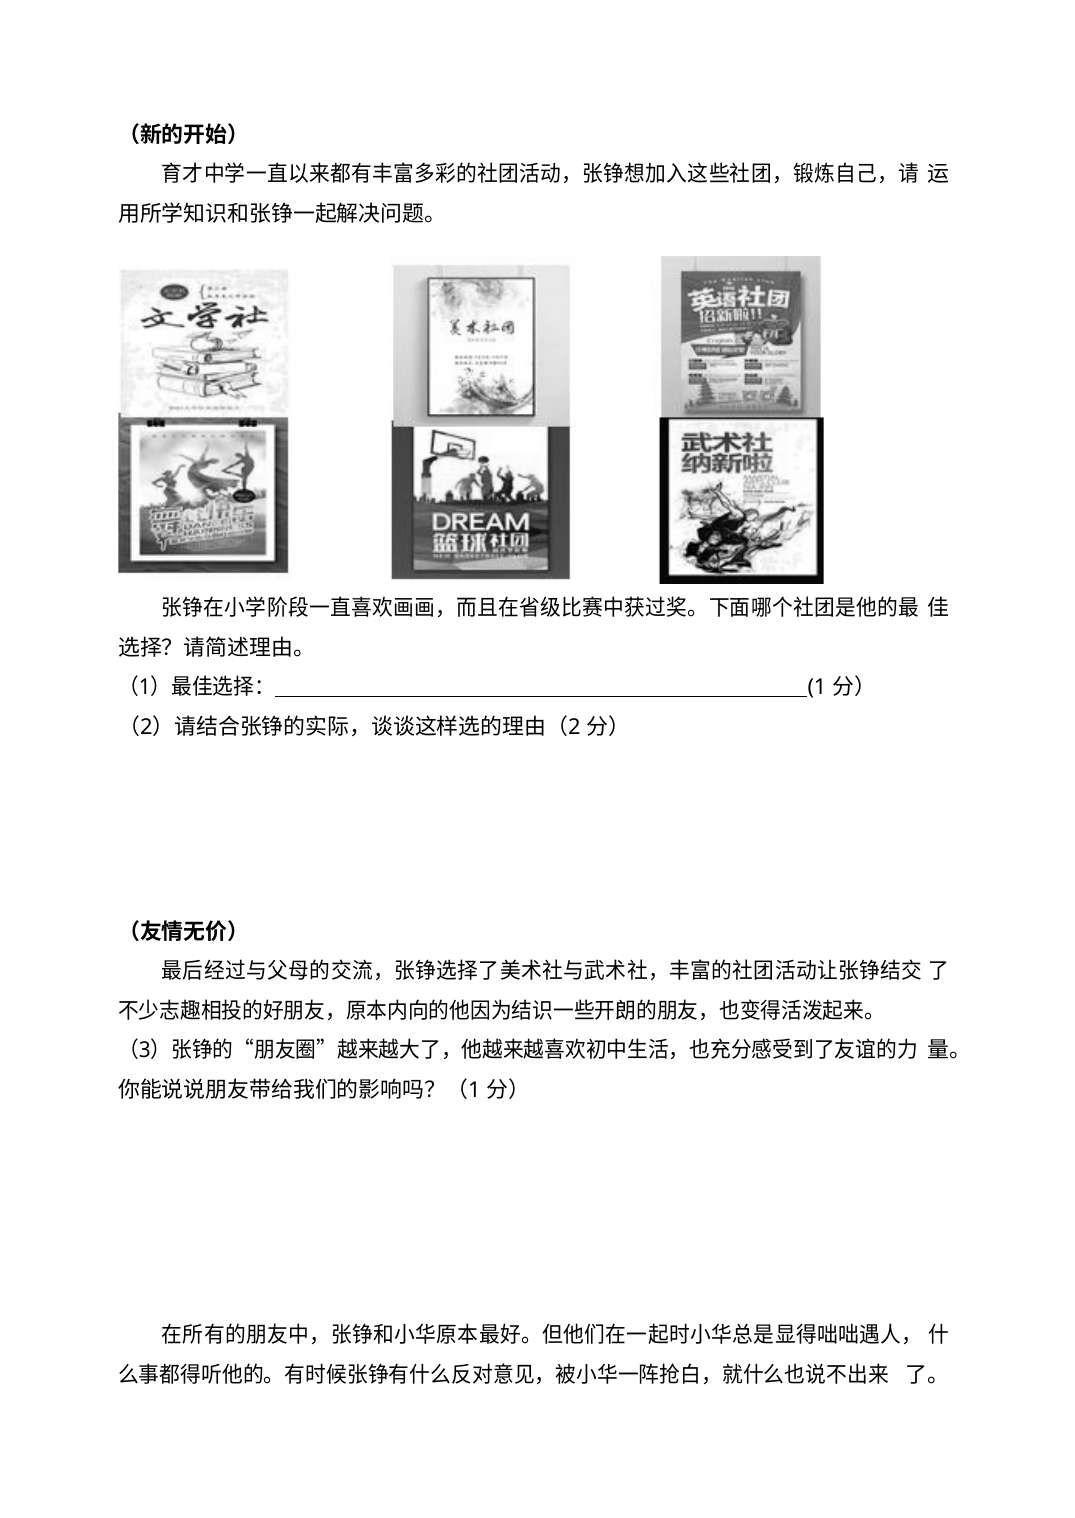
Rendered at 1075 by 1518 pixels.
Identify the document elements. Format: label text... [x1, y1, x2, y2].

subtitle （友情无价） [118, 914, 968, 945]
text （3）张铮的“朋友圈”越来越大了，他越来越喜欢初中生活，也充分感受到了友谊的力 量。你能说说朋友带给我们的影响吗？（1 分） [118, 1032, 968, 1104]
text 育才中学一直以来都有丰富多彩的社团活动，张铮想加入这些社团，锻炼自己，请 运用所学知识和张铮一起解决问题。 [118, 156, 949, 227]
text （2）请结合张铮的实际，谈谈这样选的理由（2 分） [118, 709, 968, 741]
subtitle （新的开始） [118, 117, 968, 148]
text （1）最佳选择： (1 分） [118, 669, 968, 701]
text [118, 1317, 949, 1388]
text 张铮在小学阶段一直喜欢画画，而且在省级比赛中获过奖。下面哪个社团是他的最 佳选择？请简述理由。 [118, 590, 949, 661]
text 最后经过与父母的交流，张铮选择了美术社与武术社，丰富的社团活动让张铮结交 了不少志趣相投的好朋友，原本内向的他因为结识一些开朗的朋友，也变得活泼起来。 [118, 953, 949, 1024]
